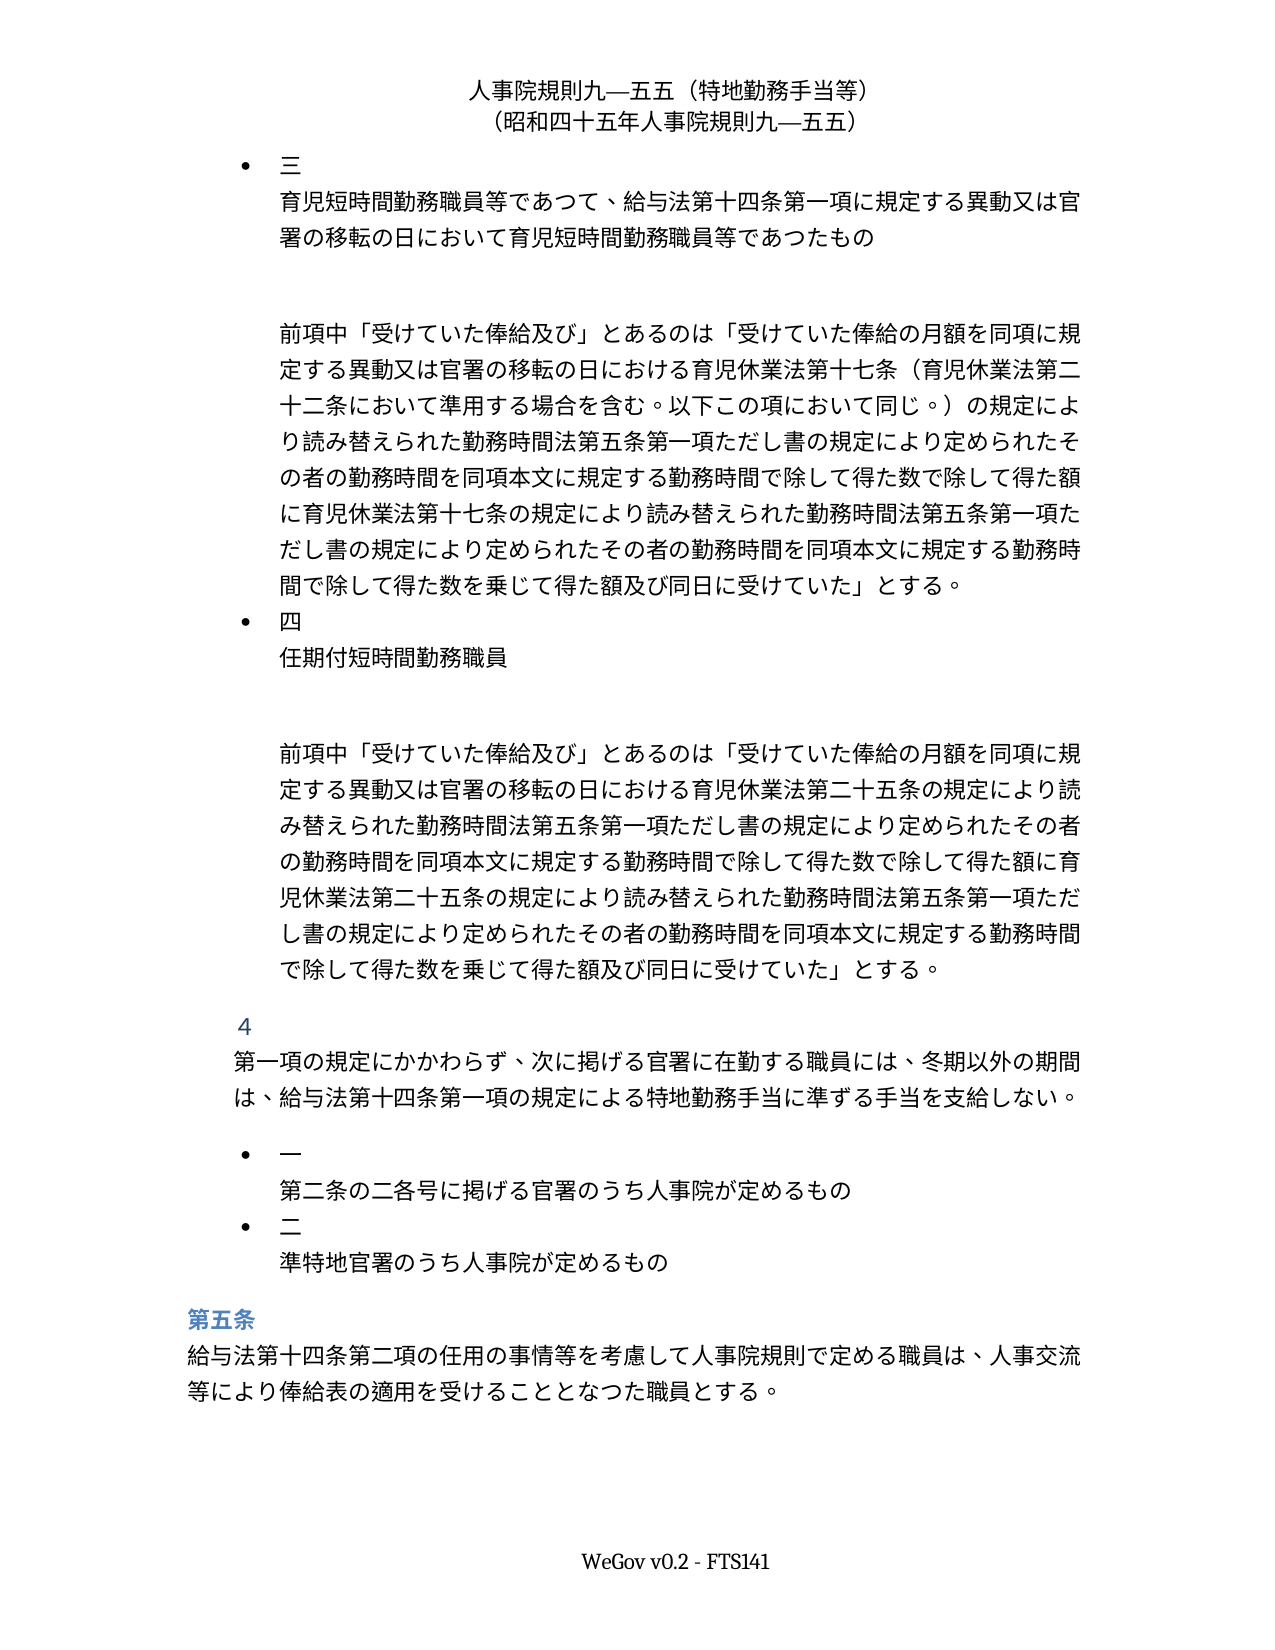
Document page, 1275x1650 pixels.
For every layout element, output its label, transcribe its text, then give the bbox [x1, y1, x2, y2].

list 三 育児短時間勤務職員等であつて、給与法第十四条第一項に規定する異動又は官署の移転の日において育児短時間勤務職員等であつたもの 前項中「受けていた俸給及び」とあるのは「受けていた俸給の月額を同項に規定する異動又は官署の移転の日における育児休業法第十七条（育児休業法第二十二条において準用する場合を含む。以下この項において同じ。）の規定により読み替えられた勤務時間法第五条第一項ただし書の規定により定められたその者の勤務時間を同項本文に規定する勤務時間で除して得た数で除して得た額に育児休業法第十七条の規定により読み替えられた勤務時間法第五条第一項ただし書の規定により定められたその者の勤務時間を同項本文に規定する勤務時間で除して得た数を乗じて得た額及び同日に受けていた」とする。 [242, 150, 1087, 601]
subtitle 第五条 [187, 1304, 1087, 1335]
text 給与法第十四条第二項の任用の事情等を考慮して人事院規則で定める職員は、人事交流等により俸給表の適用を受けることとなつた職員とする。 [187, 1339, 1087, 1407]
text 第一項の規定にかかわらず、次に掲げる官署に在勤する職員には、冬期以外の期間は、給与法第十四条第一項の規定による特地勤務手当に準ずる手当を支給しない。 [233, 1046, 1087, 1113]
list 四 任期付短時間勤務職員 前項中「受けていた俸給及び」とあるのは「受けていた俸給の月額を同項に規定する異動又は官署の移転の日における育児休業法第二十五条の規定により読み替えられた勤務時間法第五条第一項ただし書の規定により定められたその者の勤務時間を同項本文に規定する勤務時間で除して得た数で除して得た額に育児休業法第二十五条の規定により読み替えられた勤務時間法第五条第一項ただし書の規定により定められたその者の勤務時間を同項本文に規定する勤務時間で除して得た数を乗じて得た額及び同日に受けていた」とする。 [242, 606, 1087, 985]
list 一 第二条の二各号に掲げる官署のうち人事院が定めるもの [242, 1139, 1087, 1206]
subtitle ４ [233, 1010, 1087, 1042]
list 二 準特地官署のうち人事院が定めるもの [242, 1211, 1087, 1278]
